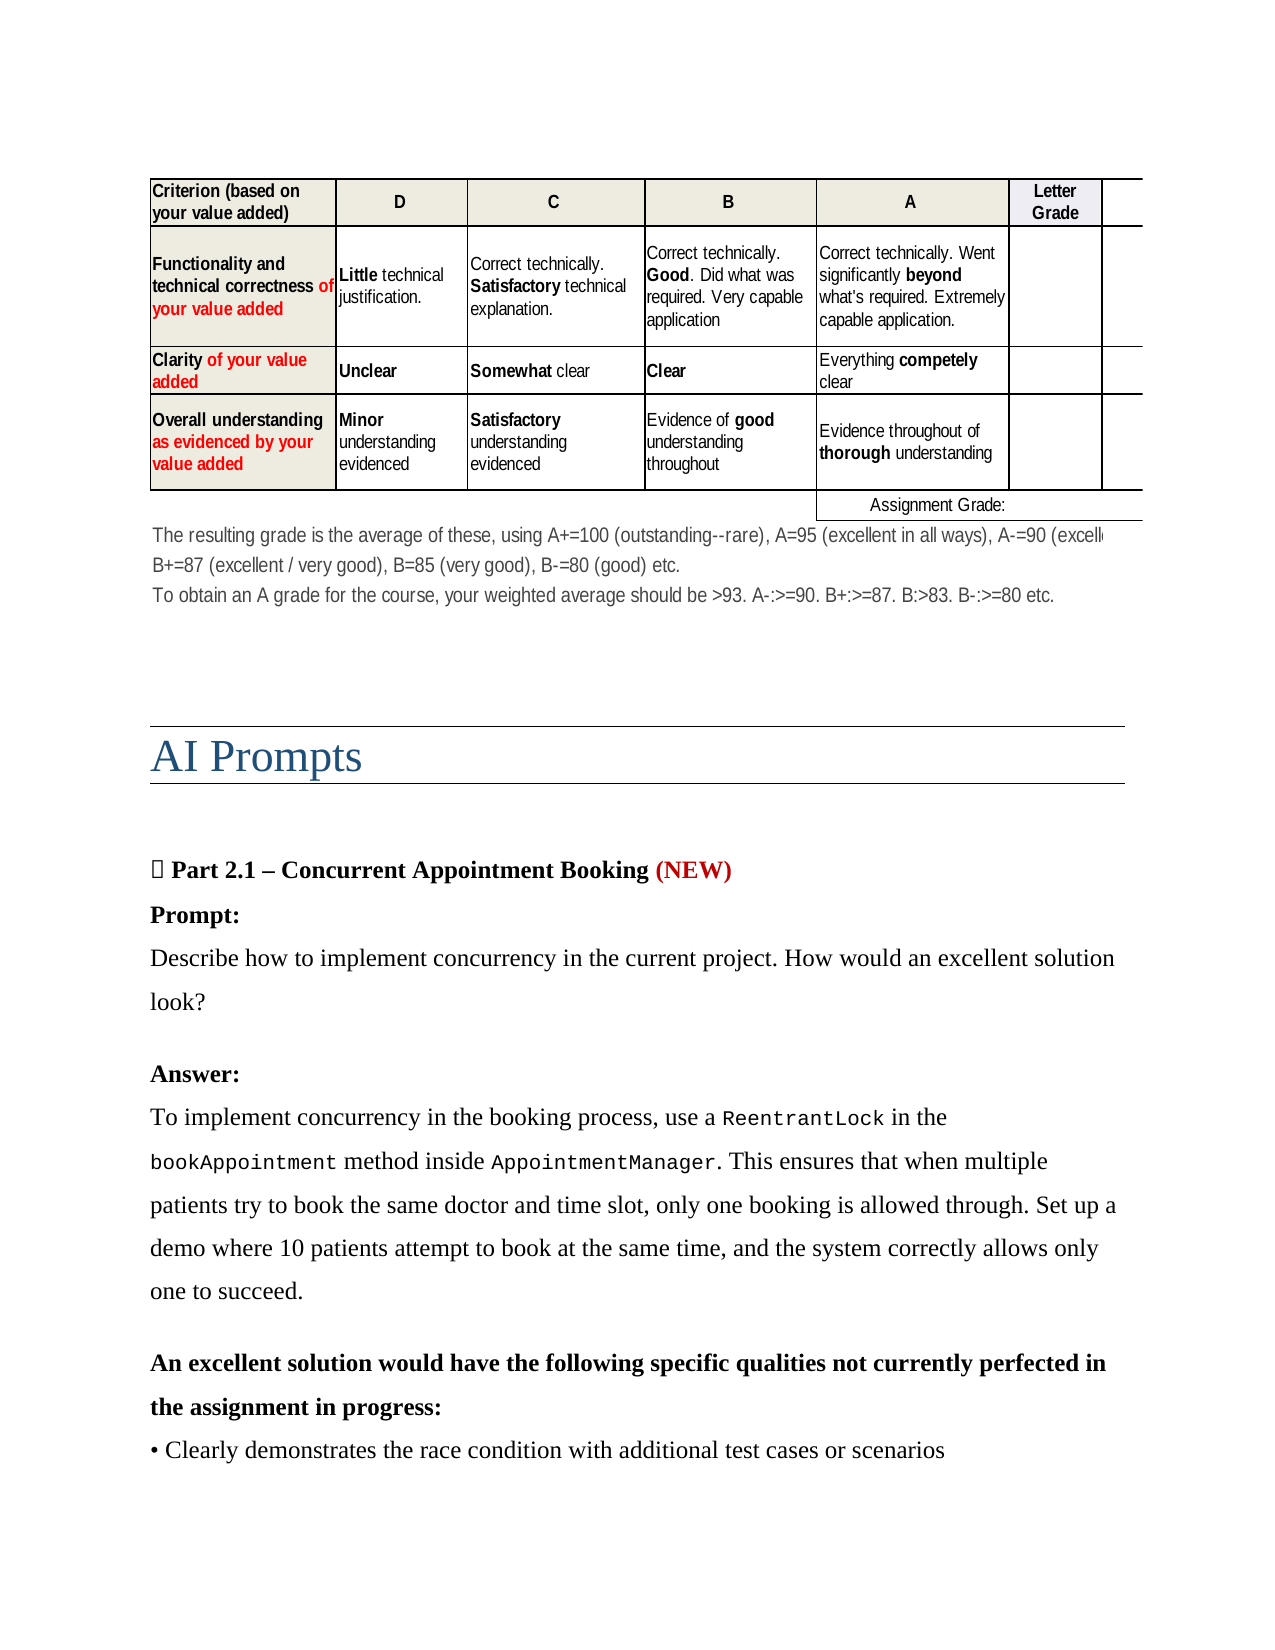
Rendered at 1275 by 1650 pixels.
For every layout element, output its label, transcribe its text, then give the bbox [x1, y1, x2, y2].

subtitle 6 Evaluation [150, 565, 1125, 602]
list saverWorker.saveLater(...) enqueues the save operation, handled by a separate thread for responsiveness. [187, 346, 1125, 419]
text Final Personal Note: Overall, the use of concurrency in this release of MEDTRACK significantly improves the system's responsiveness and fault tolerance. The integration of multithreaded booking, asynchronous file writing, and scheduled autosaving reflects both real-world application needs and a thoughtful application of software engineering principles. Prompt-assisted brainstorming helped identify concurrency use cases, while I added robust shutdown handling and error recovery to improve resilience. [150, 631, 1125, 832]
list lock.lock() / lock.unlock() ensures thread-safe access to the booking logic, preventing race conditions. [187, 230, 1125, 303]
text AI Prompts [150, 1409, 1125, 1466]
text 🔍 Concurrency Highlights: [150, 150, 1125, 184]
